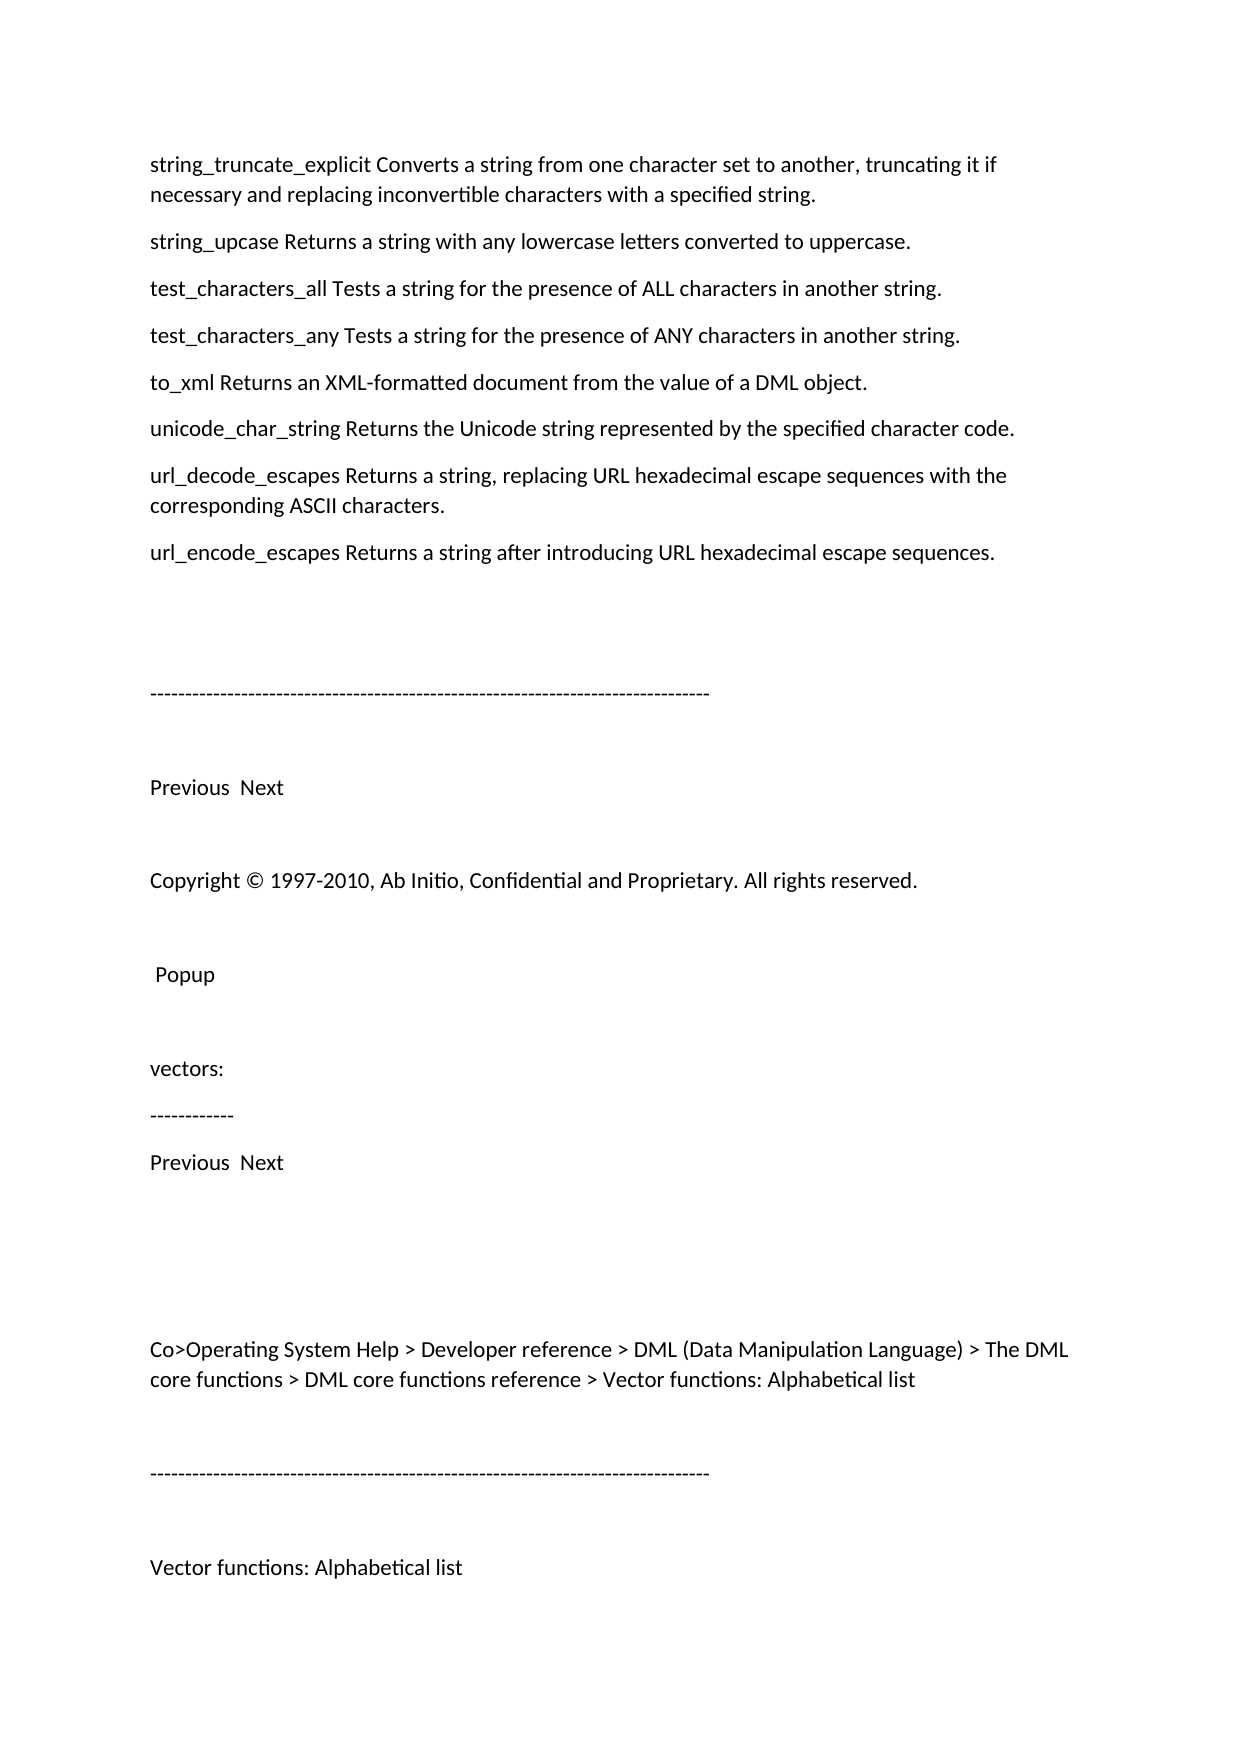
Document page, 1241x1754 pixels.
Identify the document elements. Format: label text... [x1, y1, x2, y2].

text -------------------------------------------------------------------------------- [150, 1459, 1090, 1487]
text string_upcase Returns a string with any lowercase letters converted to uppercase. [150, 227, 1090, 255]
text url_encode_escapes Returns a string after introducing URL hexadecimal escape sequences. [150, 538, 1090, 567]
text unicode_char_string Returns the Unicode string represented by the specified character code. [150, 414, 1090, 443]
text -------------------------------------------------------------------------------- [150, 679, 1090, 707]
text Vector functions: Alphabetical list [150, 1553, 1090, 1581]
text vectors: [150, 1054, 1090, 1082]
text Previous Next [150, 773, 1090, 801]
text url_decode_escapes Returns a string, replacing URL hexadecimal escape sequences with the corresponding ASCII characters. [150, 461, 1090, 520]
text test_characters_all Tests a string for the presence of ALL characters in another string. [150, 274, 1090, 302]
text ------------ [150, 1101, 1090, 1129]
text Co>Operating System Help > Developer reference > DML (Data Manipulation Language) > The DML core functions > DML core functions reference > Vector functions: Alphabetical list [150, 1335, 1090, 1394]
text Copyright © 1997-2010, Ab Initio, Confidential and Proprietary. All rights reserved. [150, 867, 1090, 895]
text Popup [150, 960, 1090, 988]
text string_truncate_explicit Converts a string from one character set to another, truncating it if necessary and replacing inconvertible characters with a specified string. [150, 150, 1090, 208]
text Previous Next [150, 1148, 1090, 1176]
text to_xml Returns an XML-formatted document from the value of a DML object. [150, 368, 1090, 396]
text test_characters_any Tests a string for the presence of ANY characters in another string. [150, 321, 1090, 349]
